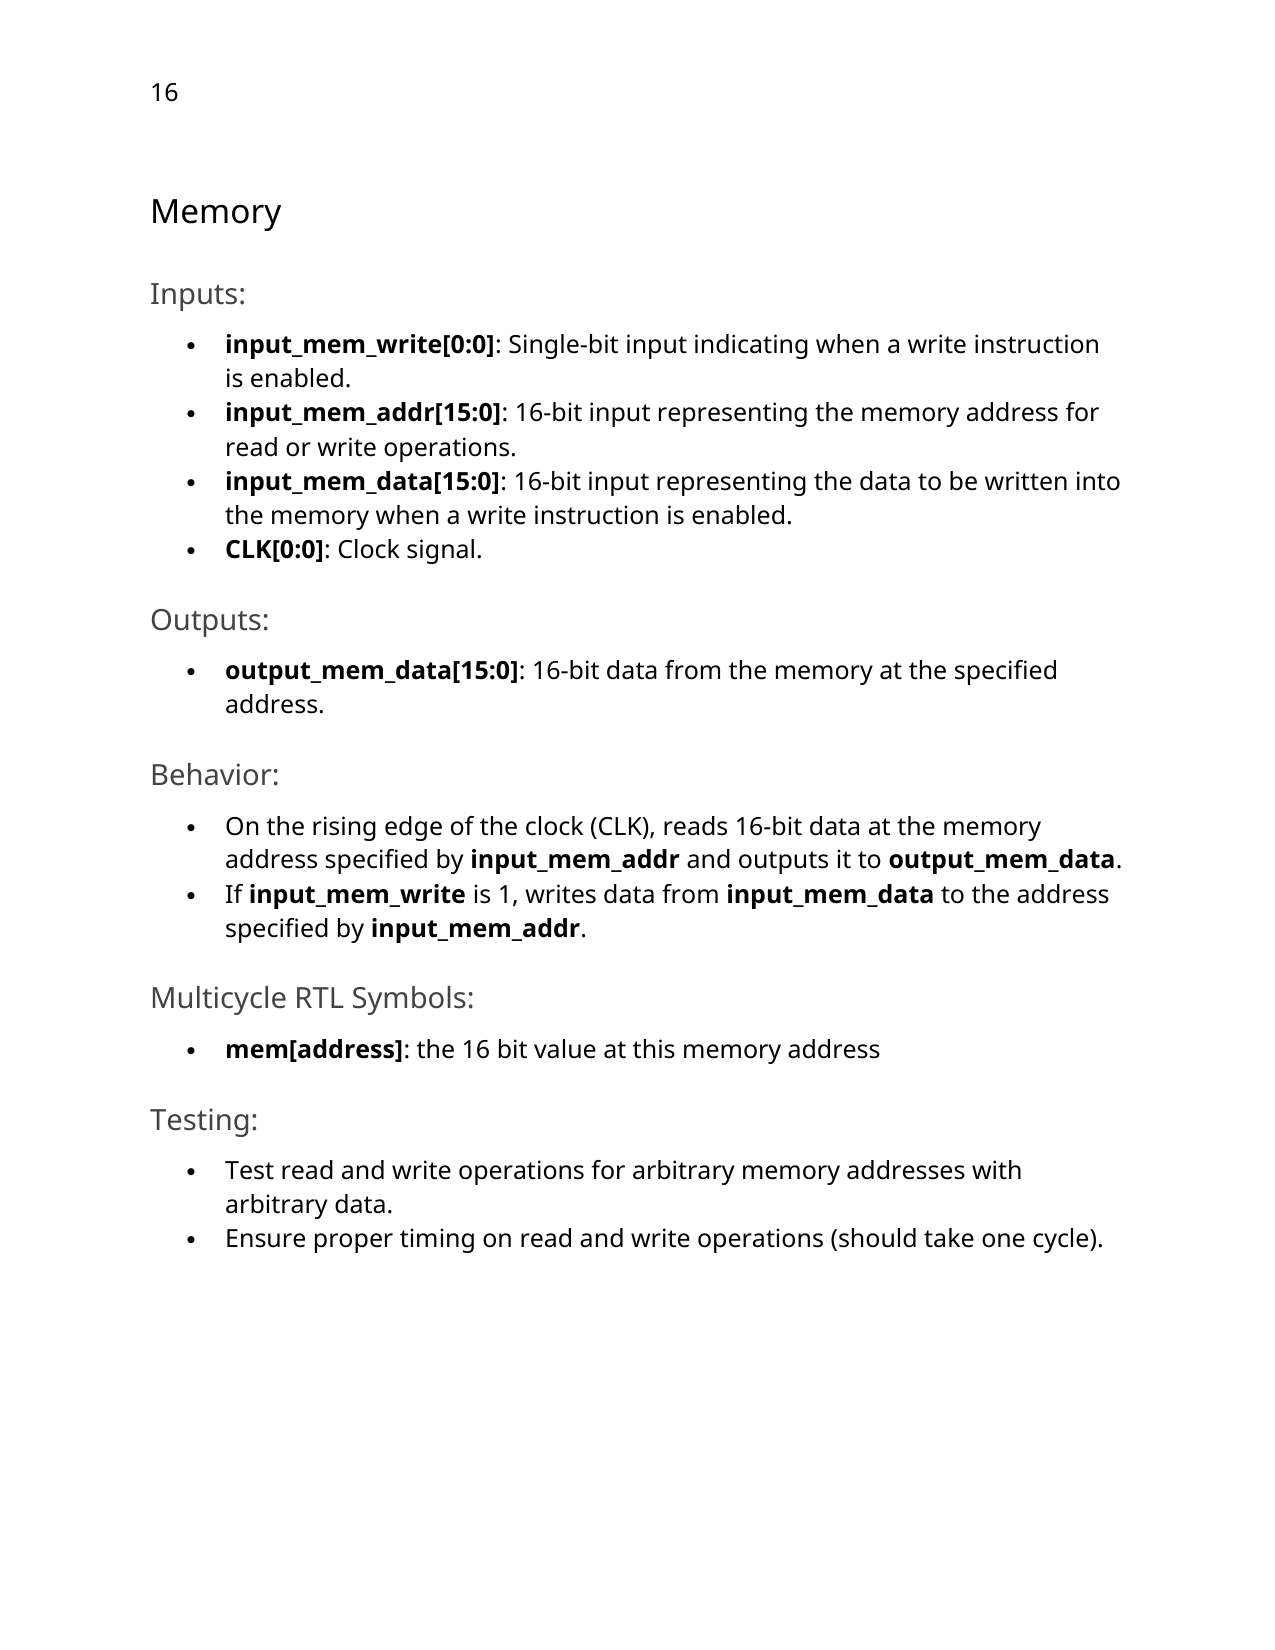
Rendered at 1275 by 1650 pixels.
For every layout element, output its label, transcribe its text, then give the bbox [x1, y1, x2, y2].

list If input_mem_write is 1, writes data from input_mem_data to the address specified by input_mem_addr. [187, 876, 1125, 944]
subtitle Multicycle RTL Symbols: [150, 978, 1125, 1017]
list input_mem_addr[15:0]: 16-bit input representing the memory address for read or write operations. [187, 395, 1125, 463]
subtitle Inputs: [150, 273, 1125, 313]
list input_mem_write[0:0]: Single-bit input indicating when a write instruction is enabled. [187, 327, 1125, 395]
list Ensure proper timing on read and write operations (should take one cycle). [187, 1221, 1125, 1255]
list Test read and write operations for arbitrary memory addresses with arbitrary data. [187, 1153, 1125, 1221]
subtitle Behavior: [150, 754, 1125, 794]
subtitle Outputs: [150, 599, 1125, 638]
list input_mem_data[15:0]: 16-bit input representing the data to be written into the memory when a write instruction is enabled. [187, 463, 1125, 531]
list CLK[0:0]: Clock signal. [187, 531, 1125, 565]
list On the rising edge of the clock (CLK), reads 16-bit data at the memory address specified by input_mem_addr and outputs it to output_mem_data. [187, 808, 1125, 876]
subtitle Testing: [150, 1099, 1125, 1139]
list mem[address]: the 16 bit value at this memory address [187, 1032, 1125, 1066]
subtitle Memory [150, 187, 1125, 233]
list output_mem_data[15:0]: 16-bit data from the memory at the specified address. [187, 653, 1125, 721]
